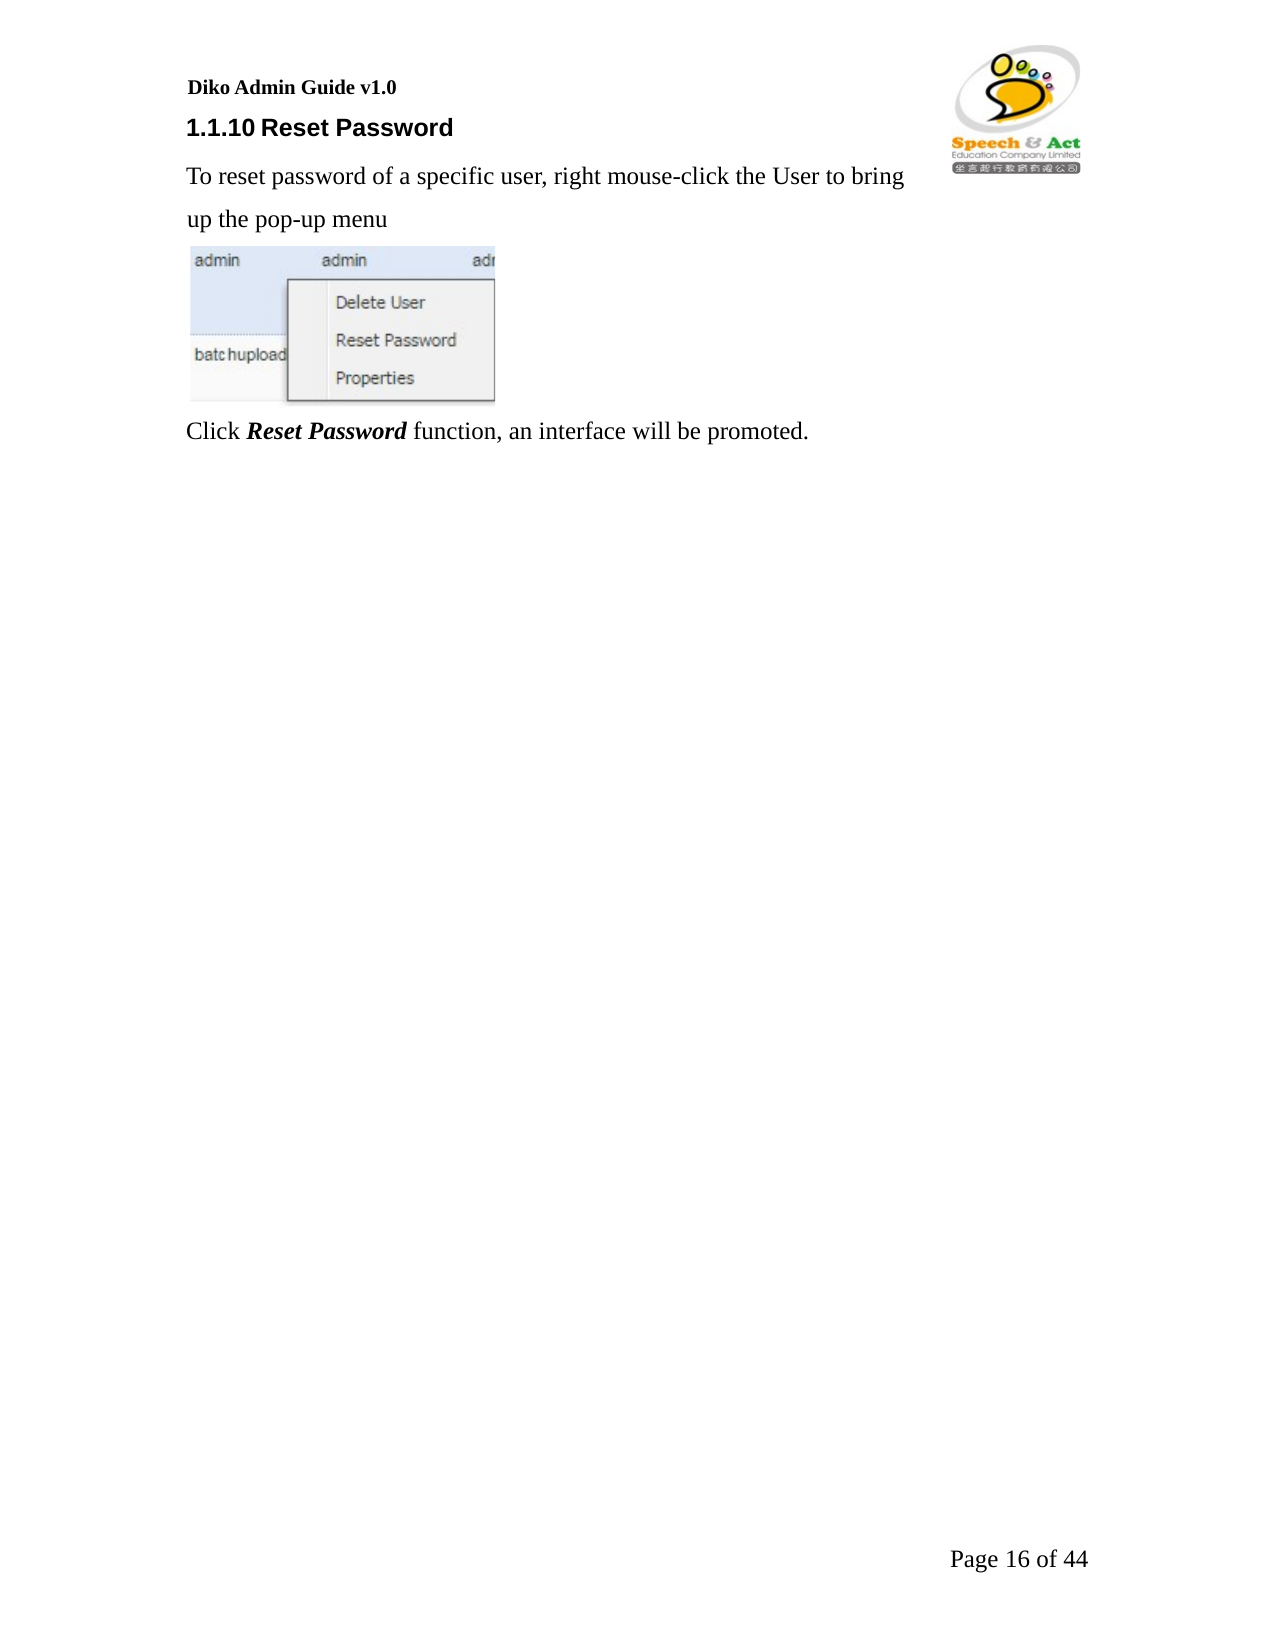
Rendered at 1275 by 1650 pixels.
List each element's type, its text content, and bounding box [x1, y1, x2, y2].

text To reset password of a specific user, right mouse-click the User to bring up the pop-up menu [186, 161, 1090, 233]
text Click Reset Password function, an interface will be promoted. [186, 416, 1090, 444]
picture [951, 141, 1081, 161]
picture [951, 45, 1081, 113]
picture [190, 246, 495, 408]
subtitle Reset Password [186, 113, 1101, 141]
